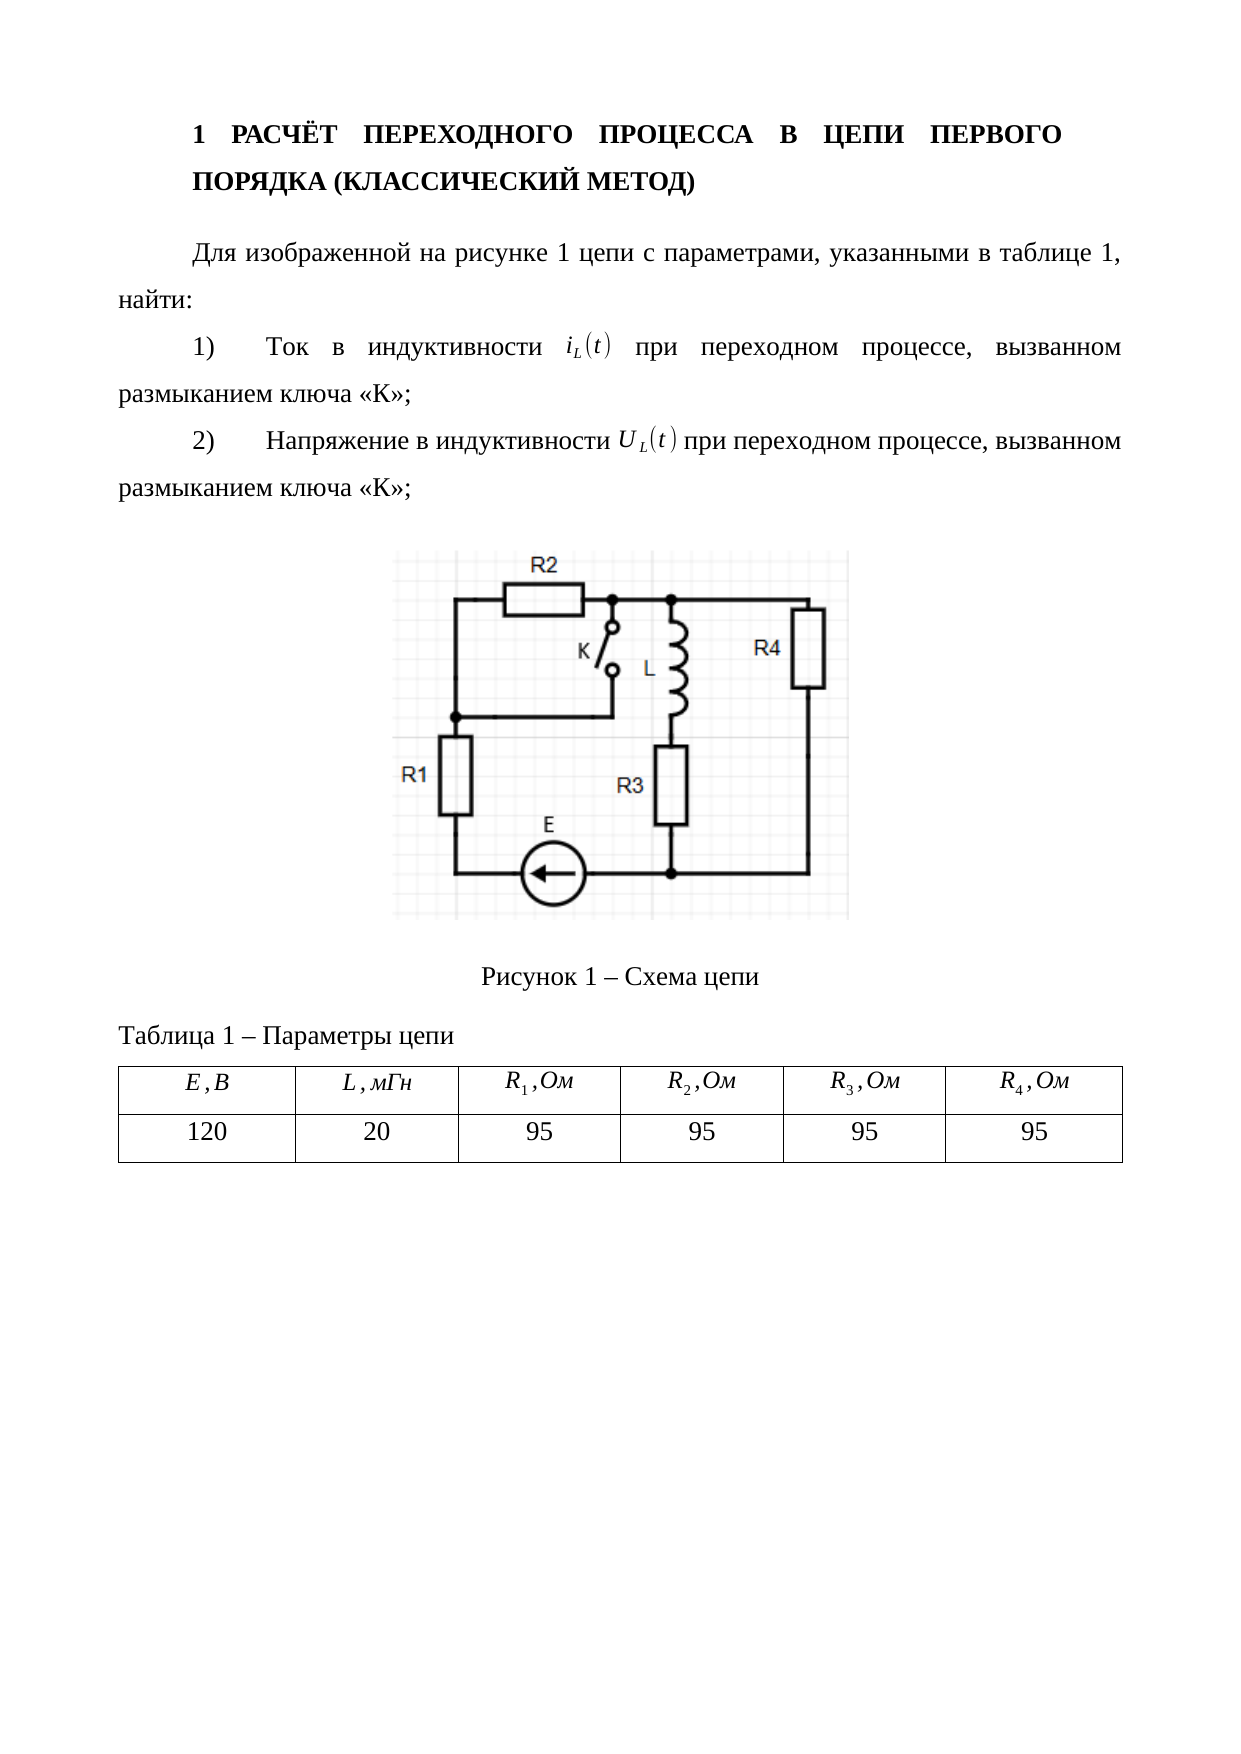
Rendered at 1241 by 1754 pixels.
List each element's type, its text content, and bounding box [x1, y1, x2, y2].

text Таблица 1 – Параметры цепи [118, 1019, 1122, 1051]
table_cell 120 [119, 1115, 295, 1162]
table_header [784, 1067, 945, 1114]
text Для изображенной на рисунке 1 цепи с параметрами, указанными в таблице 1, найти: [118, 236, 1122, 314]
table_header [296, 1067, 458, 1114]
text 1 Расчёт переходного процесса В ЦЕПИ пЕРВОГО ПОРЯДКА (классический метод) [192, 118, 1063, 196]
list Ток в индуктивности при переходном процессе, вызванном размыканием ключа «К»; [118, 330, 1122, 408]
table_cell 95 [621, 1115, 783, 1162]
table_cell 95 [784, 1115, 945, 1162]
table_cell 95 [946, 1115, 1122, 1162]
table_header [621, 1067, 783, 1114]
table_header [946, 1067, 1122, 1114]
table_header [119, 1067, 295, 1114]
table_cell 20 [296, 1115, 458, 1162]
picture [391, 543, 849, 920]
table_header [459, 1067, 620, 1114]
table_cell 95 [459, 1115, 620, 1162]
list Напряжение в индуктивности при переходном процессе, вызванном размыканием ключа «К»; [118, 424, 1122, 503]
text Рисунок 1 – Схема цепи [118, 960, 1122, 991]
